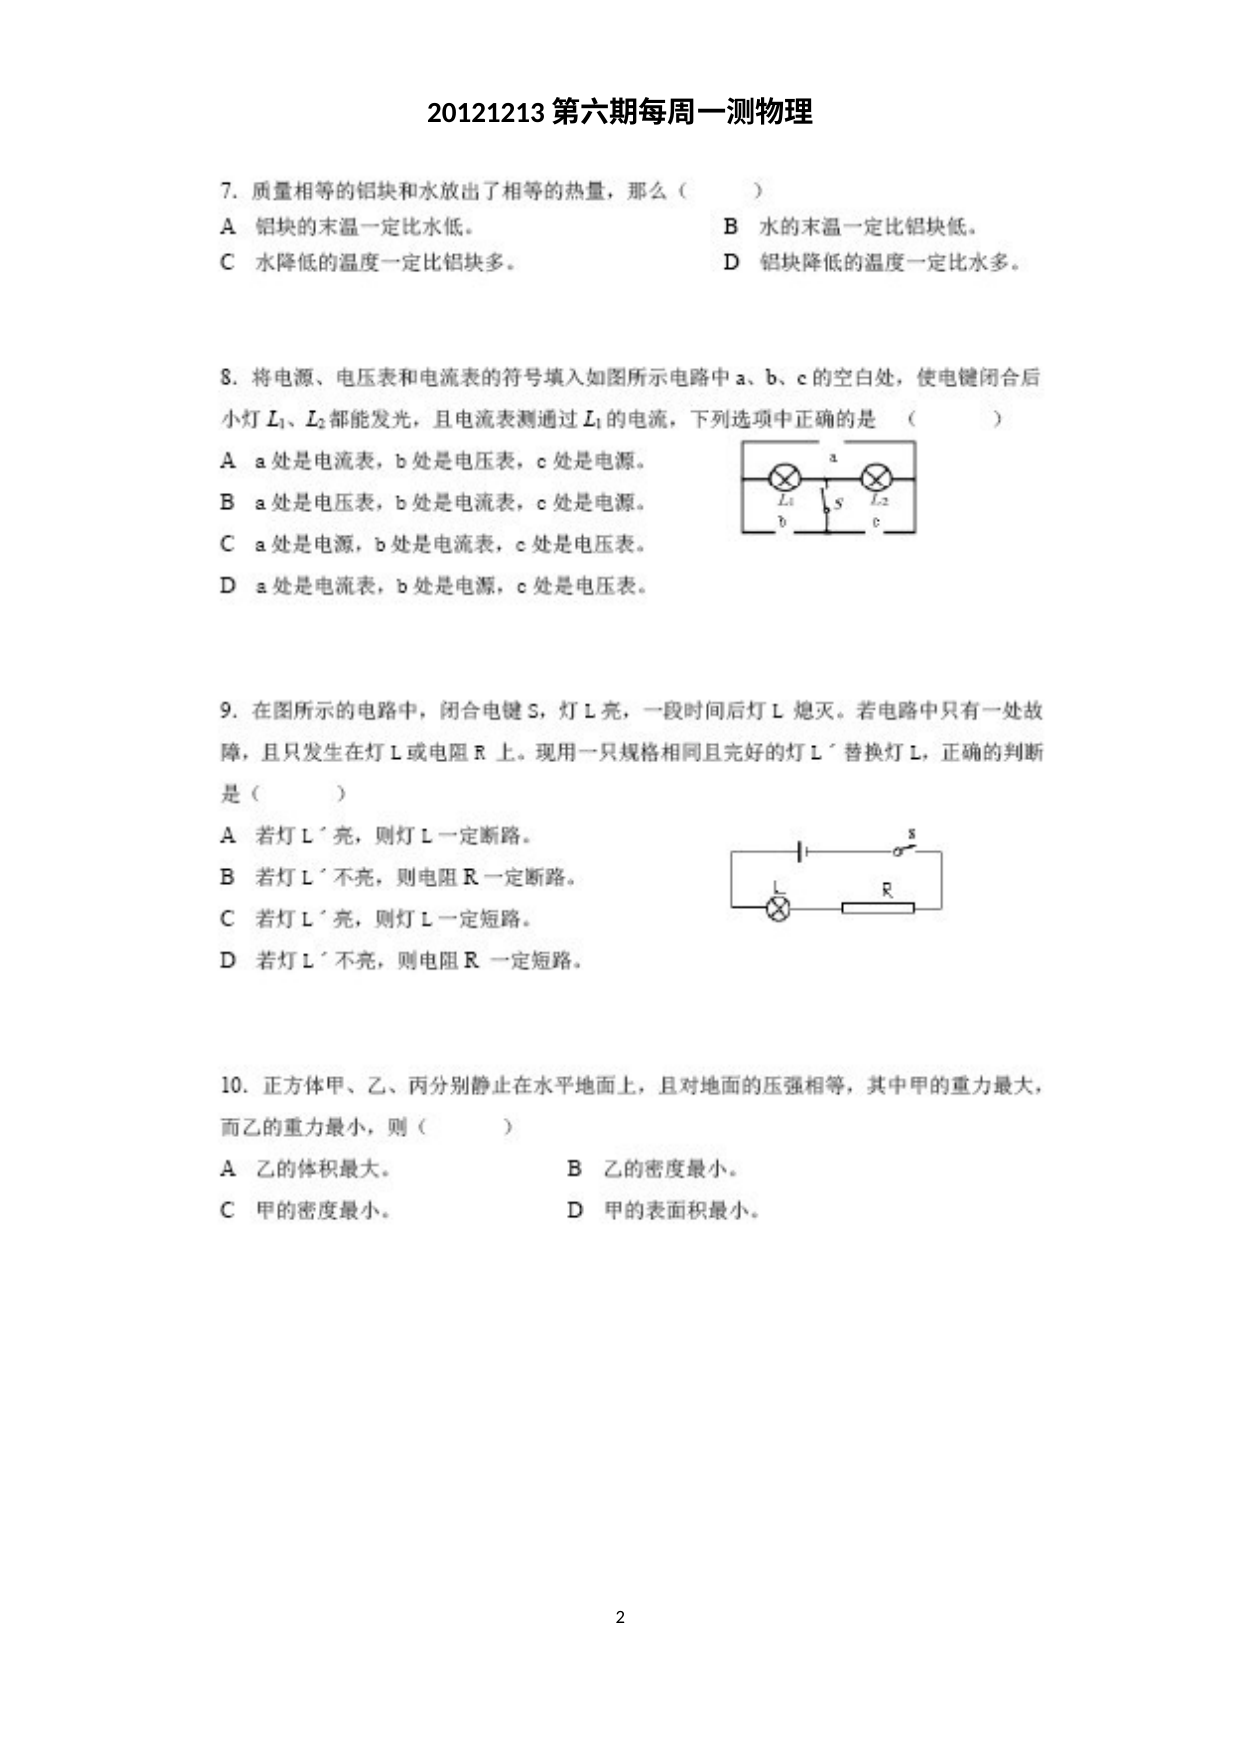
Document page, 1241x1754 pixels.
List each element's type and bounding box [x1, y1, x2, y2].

picture [187, 162, 1102, 1232]
